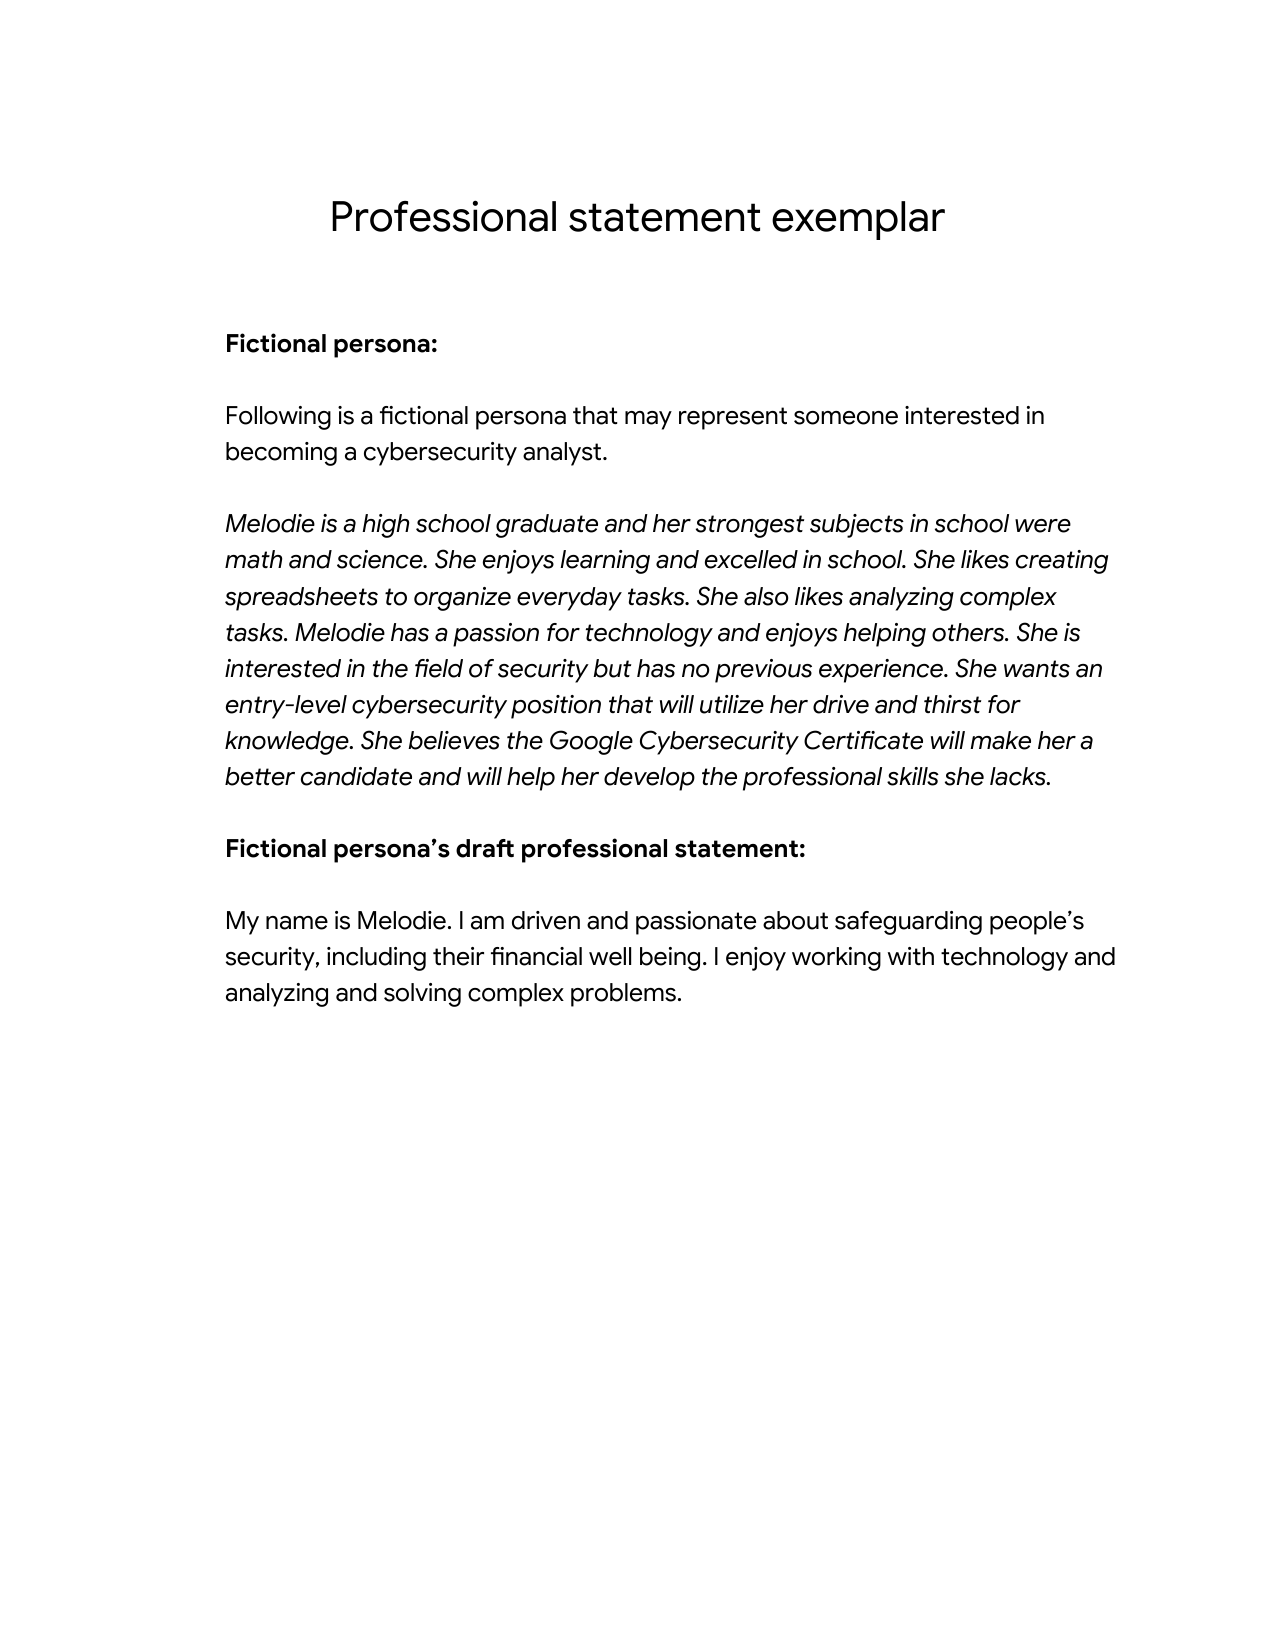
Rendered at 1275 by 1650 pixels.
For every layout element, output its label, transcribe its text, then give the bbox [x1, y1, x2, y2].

subtitle Professional statement exemplar [150, 192, 1125, 244]
text Fictional persona’s draft professional statement: [225, 833, 1125, 864]
text Melodie is a high school graduate and her strongest subjects in school were math and science. She enjoys learning and excelled in school. She likes creating spreadsheets to organize everyday tasks. She also likes analyzing complex tasks. Melodie has a passion for technology and enjoys helping others. She is interested in the field of security but has no previous experience. She wants an entry-level cybersecurity position that will utilize her drive and thirst for knowledge. She believes the Google Cybersecurity Certificate will make her a better candidate and will help her develop the professional skills she lacks. [225, 509, 1125, 792]
text Fictional persona: [225, 328, 1125, 360]
text My name is Melodie. I am driven and passionate about safeguarding people’s security, including their financial well being. I enjoy working with technology and analyzing and solving complex problems. [225, 905, 1125, 1008]
text Following is a fictional persona that may represent someone interested in becoming a cybersecurity analyst. [225, 401, 1125, 468]
